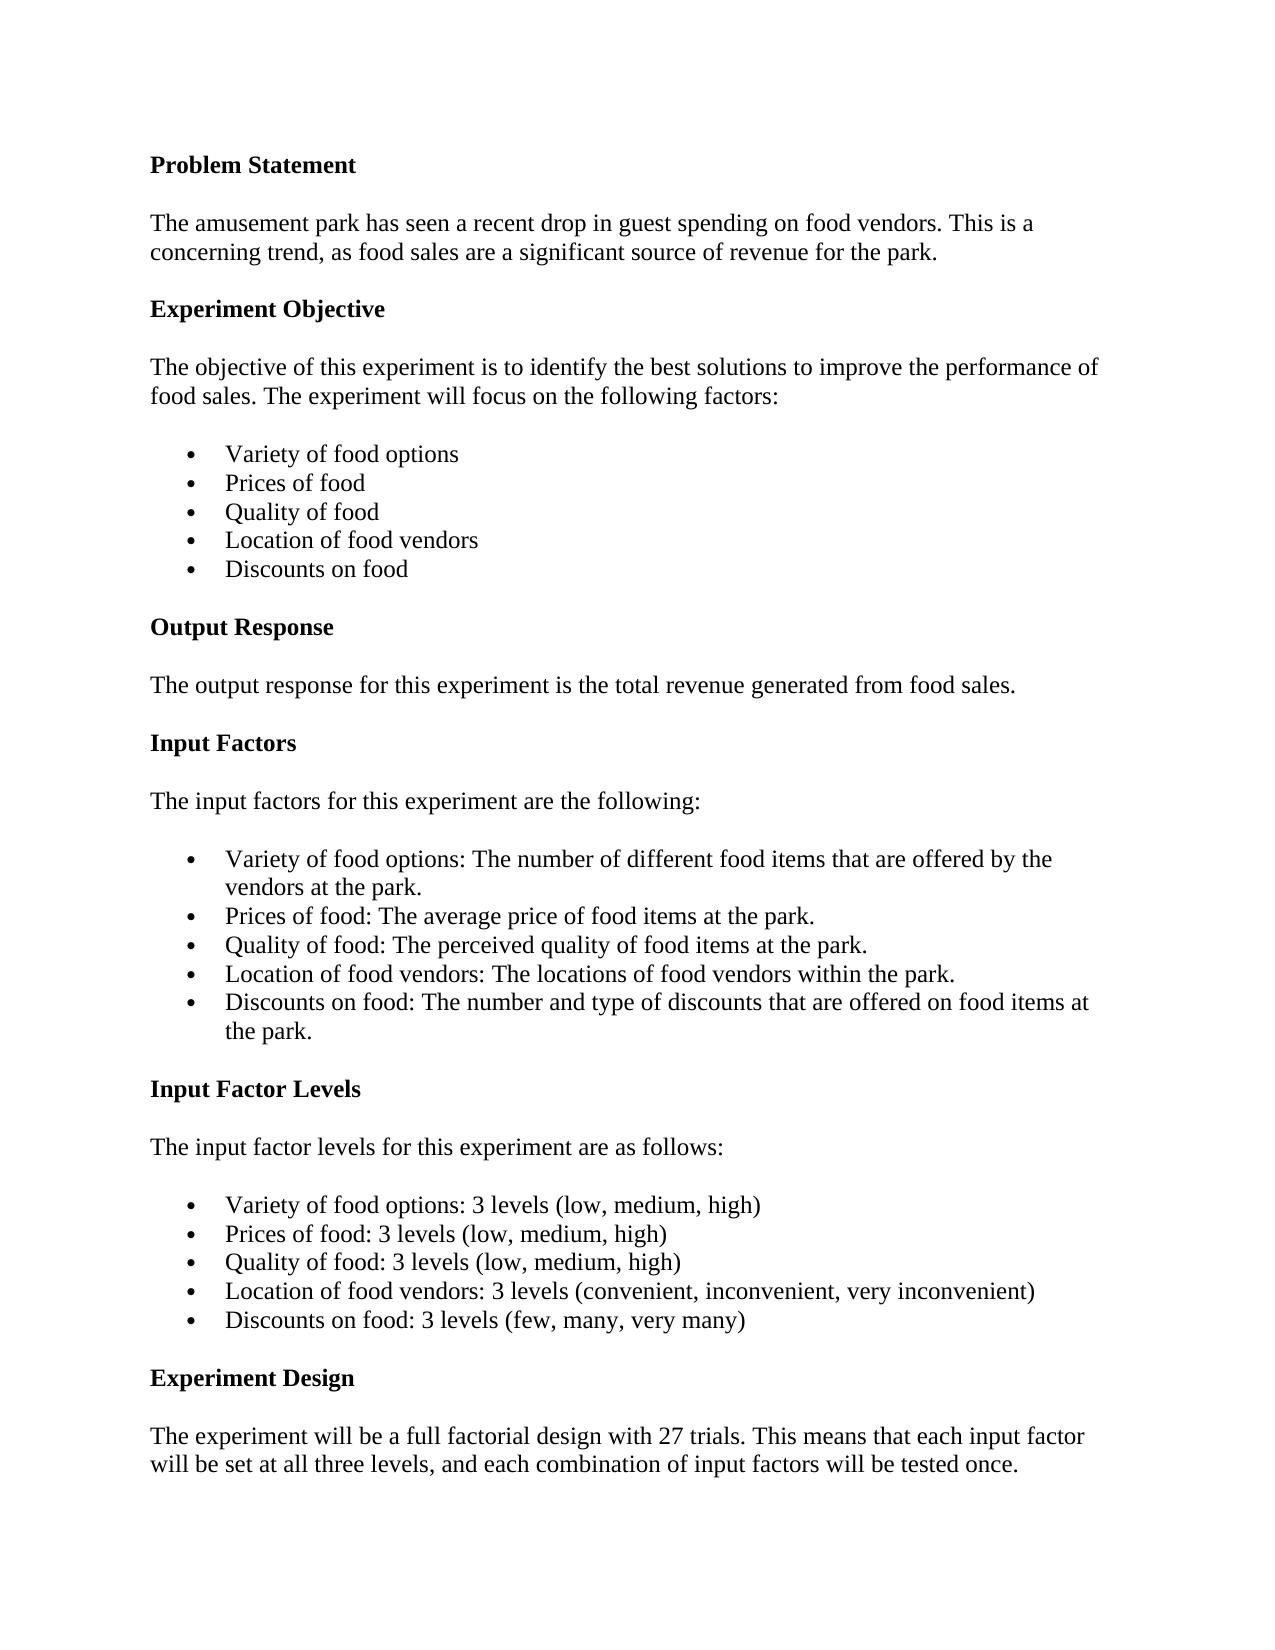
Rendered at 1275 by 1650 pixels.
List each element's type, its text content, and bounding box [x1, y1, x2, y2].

text Input Factor Levels [150, 1074, 1125, 1103]
text The input factors for this experiment are the following: [150, 786, 1125, 814]
text Output Response [150, 612, 1125, 641]
text The output response for this experiment is the total revenue generated from food sales. [150, 670, 1125, 699]
text The amusement park has seen a recent drop in guest spending on food vendors. This is a concerning trend, as food sales are a significant source of revenue for the park. [150, 208, 1125, 265]
list Variety of food options: 3 levels (low, medium, high) [187, 1190, 1125, 1219]
list Discounts on food: 3 levels (few, many, very many) [187, 1305, 1125, 1334]
text The objective of this experiment is to identify the best solutions to improve the performance of food sales. The experiment will focus on the following factors: [150, 352, 1125, 410]
text Problem Statement [150, 150, 1125, 179]
list Quality of food: 3 levels (low, medium, high) [187, 1247, 1125, 1276]
list Discounts on food: The number and type of discounts that are offered on food items at the park. [187, 987, 1125, 1045]
text Input Factors [150, 728, 1125, 757]
list Prices of food: The average price of food items at the park. [187, 901, 1125, 930]
list Prices of food [187, 468, 1125, 497]
text Experiment Design [150, 1363, 1125, 1392]
text Experiment Objective [150, 294, 1125, 323]
list Variety of food options [187, 439, 1125, 468]
list Location of food vendors [187, 525, 1125, 554]
list Location of food vendors: The locations of food vendors within the park. [187, 959, 1125, 987]
list Quality of food: The perceived quality of food items at the park. [187, 930, 1125, 959]
list Location of food vendors: 3 levels (convenient, inconvenient, very inconvenient) [187, 1276, 1125, 1305]
list Discounts on food [187, 554, 1125, 583]
list Prices of food: 3 levels (low, medium, high) [187, 1219, 1125, 1247]
list Variety of food options: The number of different food items that are offered by the vendors at the park. [187, 844, 1125, 901]
text The input factor levels for this experiment are as follows: [150, 1132, 1125, 1161]
list Quality of food [187, 497, 1125, 525]
text The experiment will be a full factorial design with 27 trials. This means that each input factor will be set at all three levels, and each combination of input factors will be tested once. [150, 1421, 1125, 1478]
